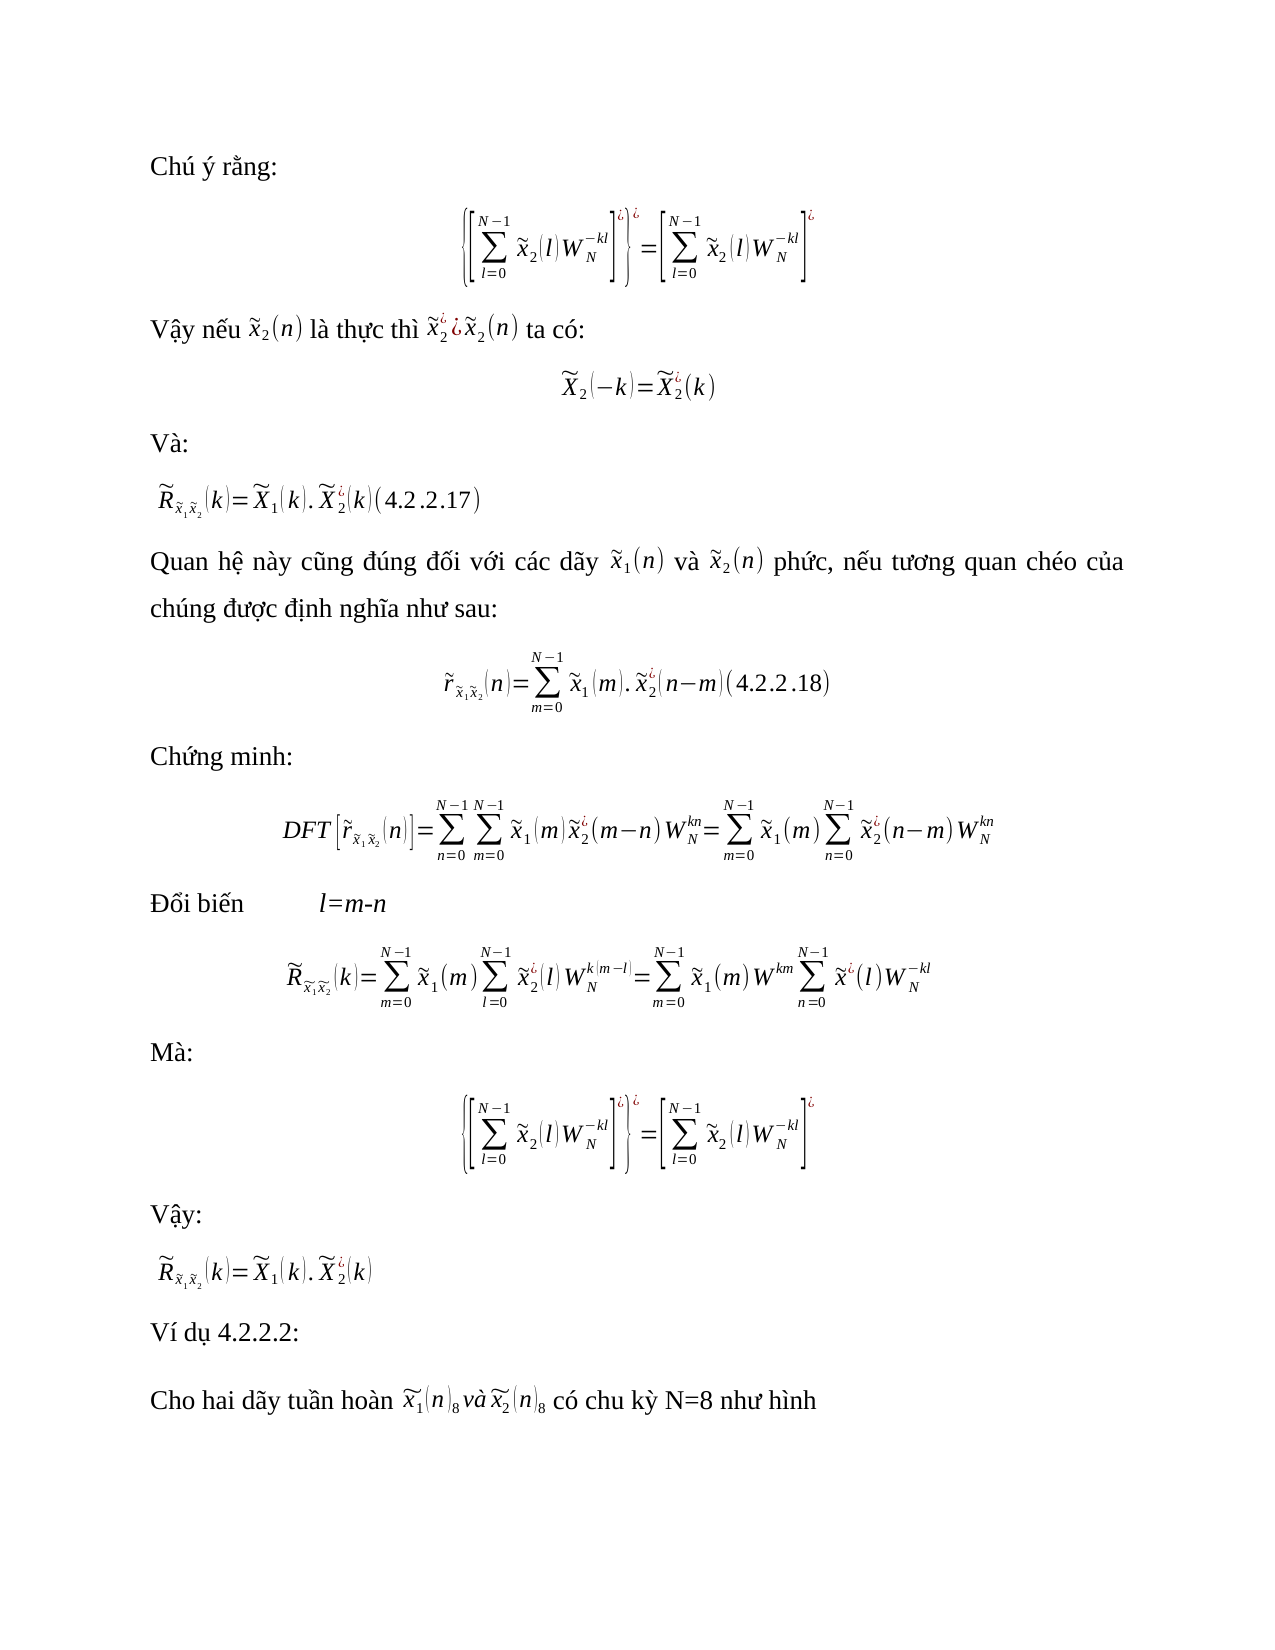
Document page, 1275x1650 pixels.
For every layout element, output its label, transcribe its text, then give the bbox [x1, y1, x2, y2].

text Và: [150, 427, 1125, 458]
text Ví dụ 4.2.2.2: [150, 1316, 1125, 1347]
text Cho hai dãy tuần hoàn có chu kỳ N=8 như hình [150, 1383, 1125, 1416]
text Mà: [150, 1036, 1125, 1067]
text Quan hệ này cũng đúng đối với các dãy và phức, nếu tương quan chéo của chúng được định nghĩa như sau: [150, 545, 1125, 623]
text Vậy nếu là thực thì ta có: [150, 312, 1125, 345]
text Chứng minh: [150, 740, 1125, 771]
text Chú ý rằng: [150, 150, 1125, 181]
text Vậy: [150, 1199, 1125, 1230]
text Đổi biến l=m-n [150, 887, 1125, 918]
